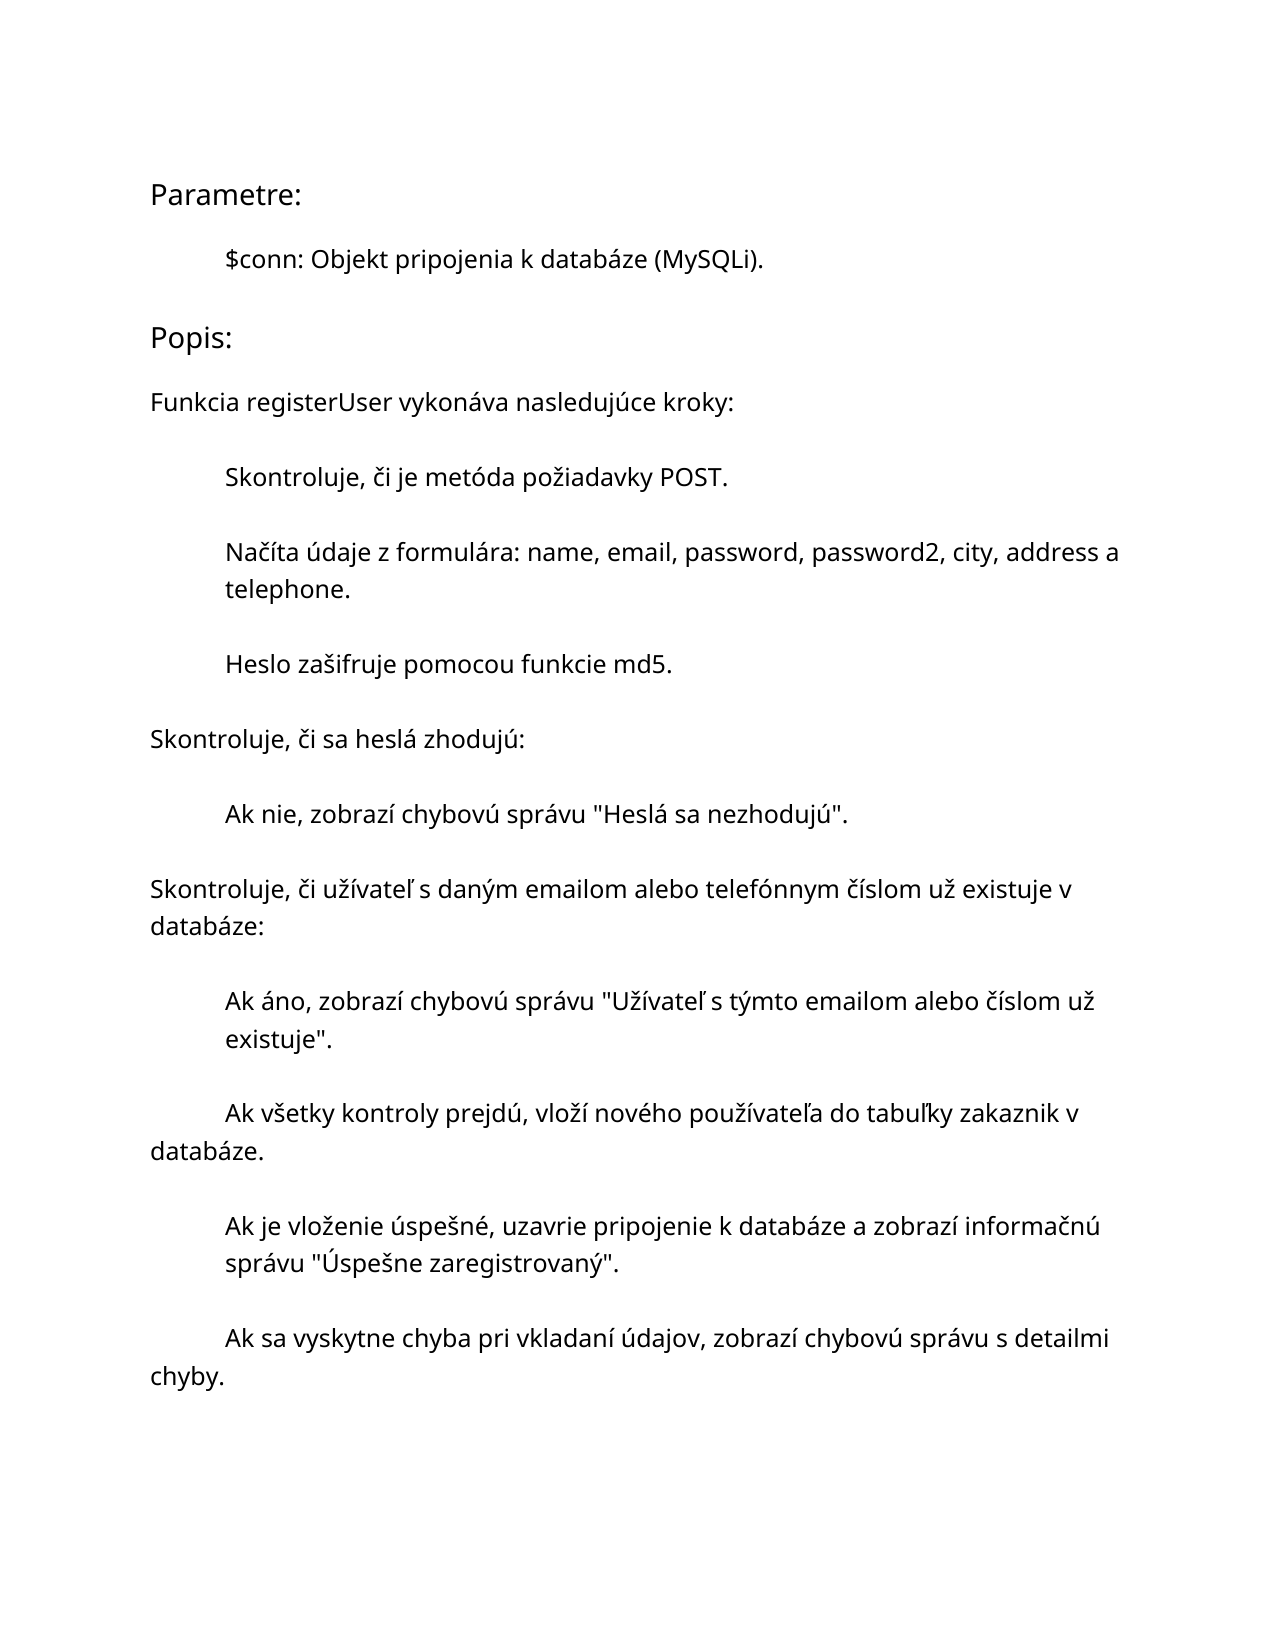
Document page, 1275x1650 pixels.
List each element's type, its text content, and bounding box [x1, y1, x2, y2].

text Načíta údaje z formulára: name, email, password, password2, city, address a telephone. [225, 534, 1125, 606]
text Skontroluje, či užívateľ s daným emailom alebo telefónnym číslom už existuje v databáze: [150, 872, 1125, 943]
text Parametre: [150, 174, 1125, 214]
text Ak je vloženie úspešné, uzavrie pripojenie k databáze a zobrazí informačnú správu "Úspešne zaregistrovaný". [225, 1208, 1125, 1280]
text Ak nie, zobrazí chybovú správu "Heslá sa nezhodujú". [150, 797, 1125, 831]
text Ak áno, zobrazí chybovú správu "Užívateľ s týmto emailom alebo číslom už existuje". [225, 984, 1125, 1055]
text Ak sa vyskytne chyba pri vkladaní údajov, zobrazí chybovú správu s detailmi chyby. [150, 1321, 1125, 1392]
text Skontroluje, či je metóda požiadavky POST. [150, 460, 1125, 494]
text $conn: Objekt pripojenia k databáze (MySQLi). [150, 242, 1125, 276]
text Funkcia registerUser vykonáva nasledujúce kroky: [150, 385, 1125, 419]
text Skontroluje, či sa heslá zhodujú: [150, 722, 1125, 756]
text Popis: [150, 317, 1125, 357]
text Heslo zašifruje pomocou funkcie md5. [150, 647, 1125, 681]
text Ak všetky kontroly prejdú, vloží nového používateľa do tabuľky zakaznik v databáze. [150, 1096, 1125, 1168]
